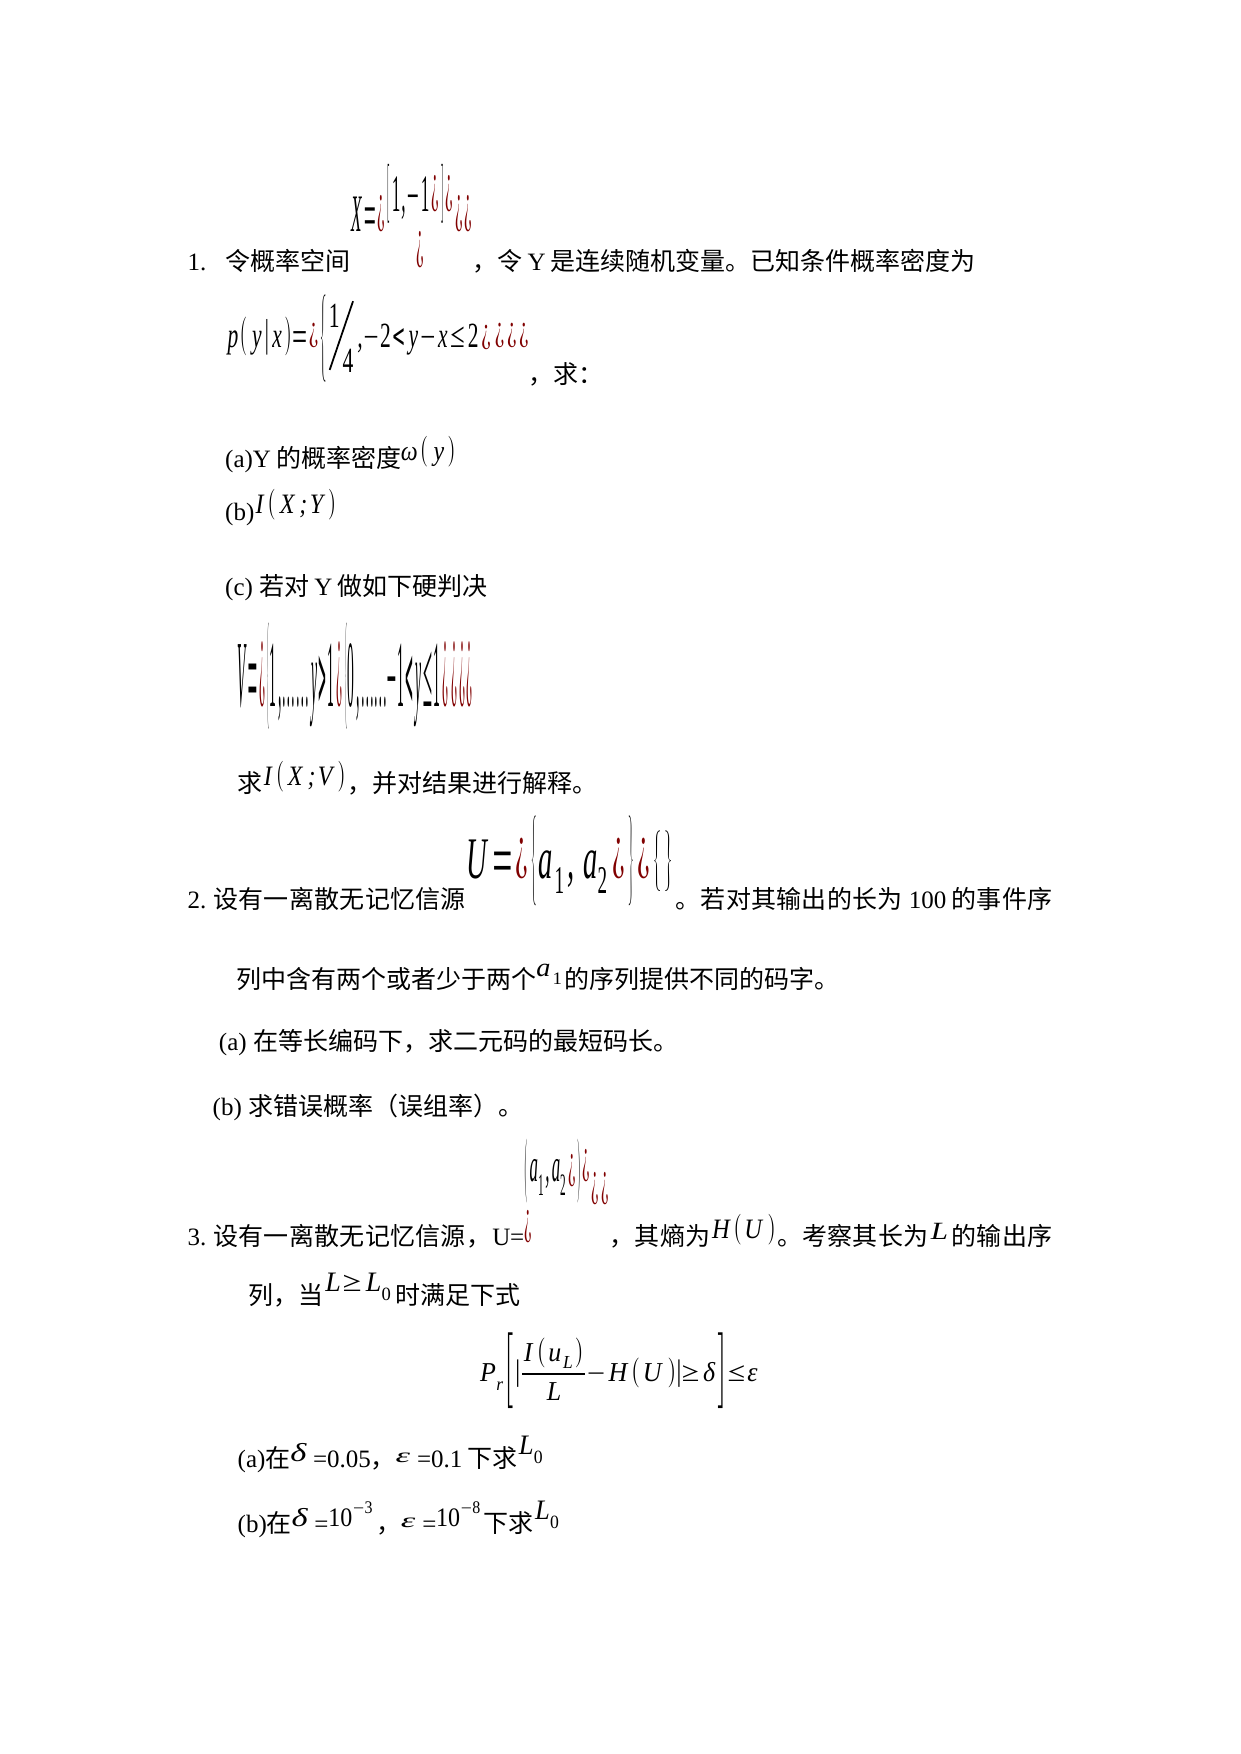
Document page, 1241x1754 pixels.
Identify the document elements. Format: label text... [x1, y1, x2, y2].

text (b) [187, 487, 1053, 552]
text (a) 在等长编码下，求二元码的最短码长。 [187, 1007, 1053, 1072]
text (c) 若对Y做如下硬判决 [187, 552, 1053, 617]
text 3. 设有一离散无记忆信源，U=，其熵为。考察其长为的输出序列，当时满足下式 [187, 1137, 1053, 1332]
text 求，并对结果进行解释。 [187, 747, 1053, 812]
text 2. 设有一离散无记忆信源。若对其输出的长为100的事件序列中含有两个或者少于两个的序列提供不同的码字。 [187, 812, 1053, 1007]
text (a)Y的概率密度 [187, 422, 1053, 487]
text ，求： [187, 292, 1053, 422]
text (b) 求错误概率（误组率）。 [187, 1072, 1053, 1137]
text (a)在=0.05，=0.1下求 [187, 1429, 1053, 1494]
list 令概率空间，令Y是连续随机变量。已知条件概率密度为 [187, 162, 1053, 292]
text (b)在=，=下求 [187, 1494, 1053, 1559]
